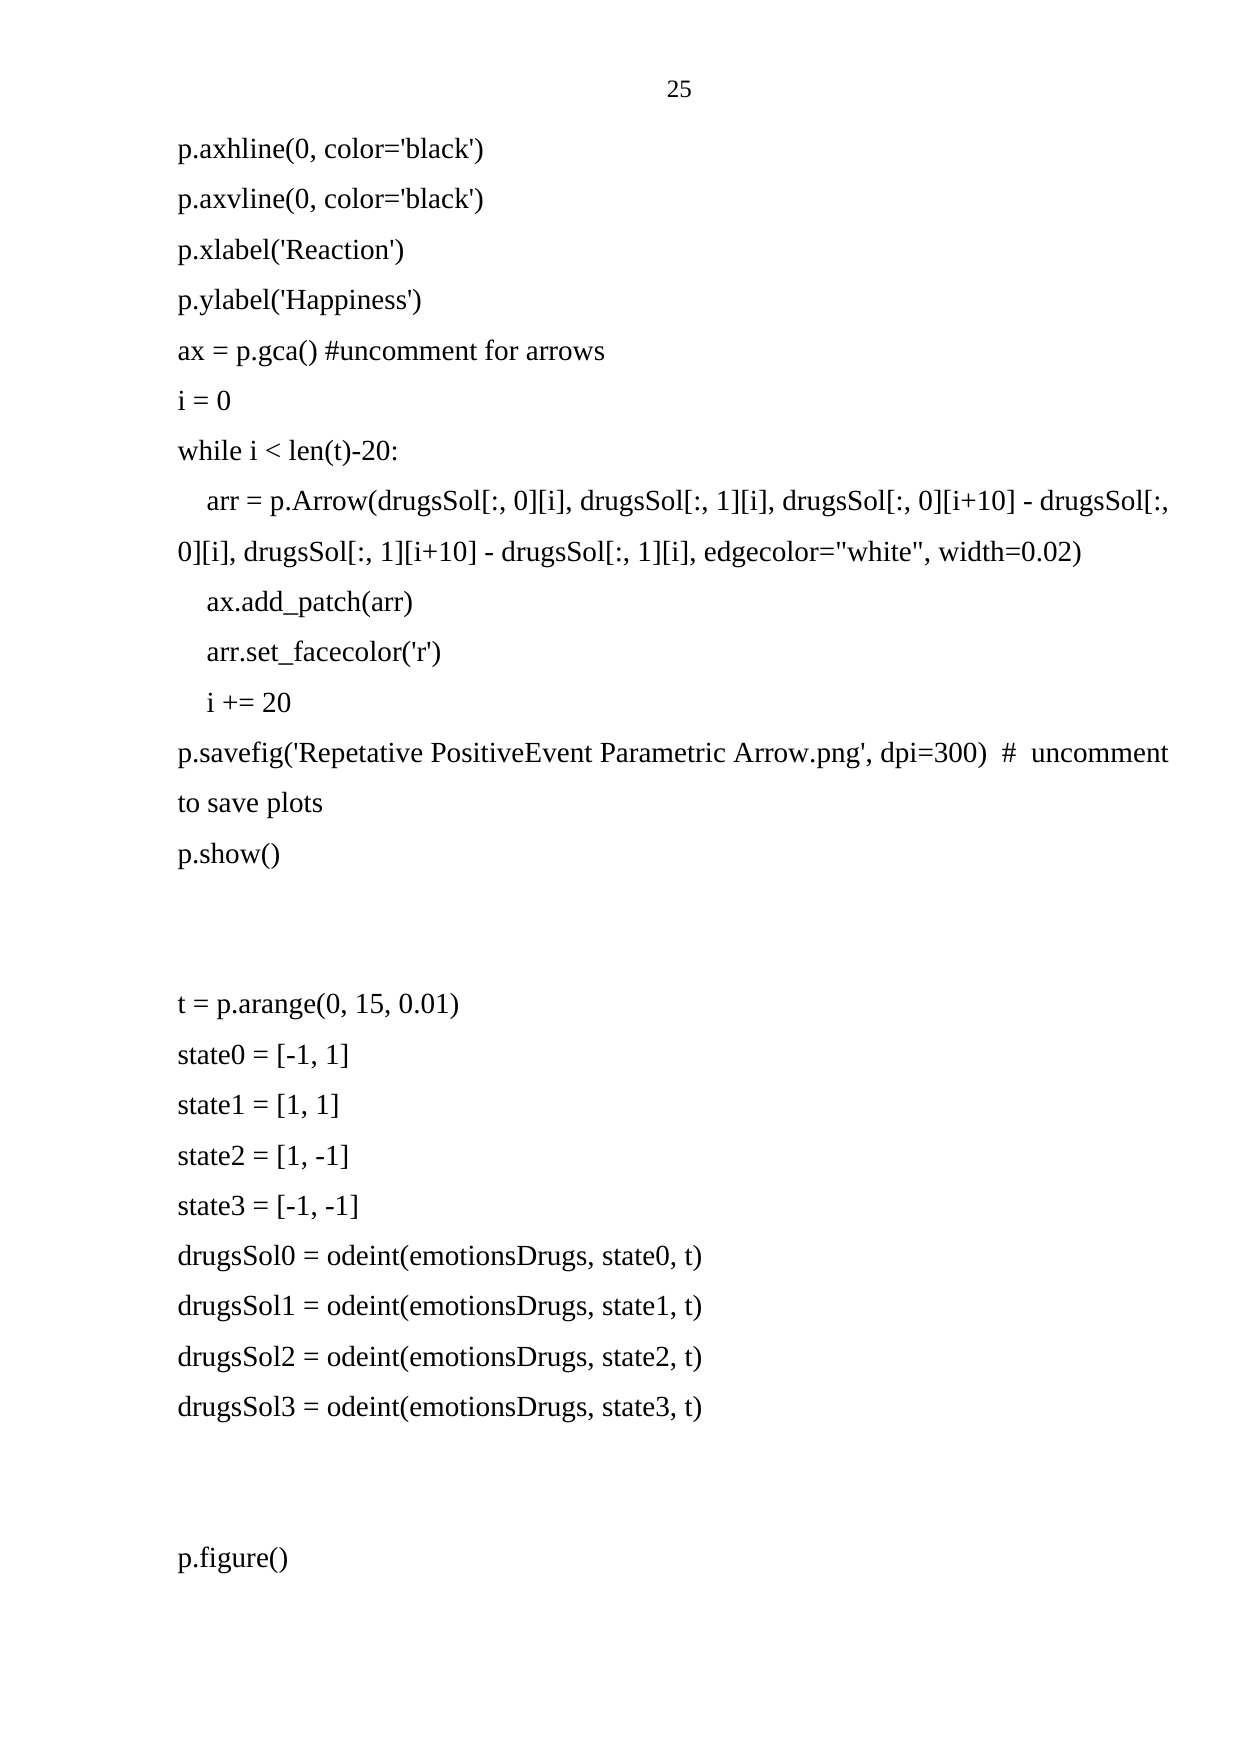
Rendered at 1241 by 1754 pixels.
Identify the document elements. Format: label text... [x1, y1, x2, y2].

text while i < len(t)-20: [177, 433, 1181, 467]
text state1 = [1, 1] [177, 1087, 1181, 1121]
text i = 0 [177, 383, 1181, 416]
text p.axvline(0, color='black') [177, 182, 1181, 215]
text arr.set_facecolor('r') [177, 634, 1181, 668]
text t = p.arange(0, 15, 0.01) [177, 987, 1181, 1020]
text drugsSol0 = odeint(emotionsDrugs, state0, t) [177, 1238, 1181, 1272]
text drugsSol1 = odeint(emotionsDrugs, state1, t) [177, 1288, 1181, 1322]
text ax = p.gca() #uncomment for arrows [177, 333, 1181, 366]
text p.ylabel('Happiness') [177, 282, 1181, 316]
text p.axhline(0, color='black') [177, 131, 1181, 165]
text p.xlabel('Reaction') [177, 232, 1181, 266]
text drugsSol3 = odeint(emotionsDrugs, state3, t) [177, 1389, 1181, 1423]
text ax.add_patch(arr) [177, 584, 1181, 618]
text p.show() [177, 836, 1181, 869]
text state0 = [-1, 1] [177, 1037, 1181, 1071]
text p.figure() [177, 1540, 1181, 1574]
text state3 = [-1, -1] [177, 1188, 1181, 1221]
text arr = p.Arrow(drugsSol[:, 0][i], drugsSol[:, 1][i], drugsSol[:, 0][i+10] - drugsSol[:, 0][i], drugsSol[:, 1][i+10] - drugsSol[:, 1][i], edgecolor="white", width=0.02) [177, 483, 1181, 567]
text i += 20 [177, 685, 1181, 718]
text drugsSol2 = odeint(emotionsDrugs, state2, t) [177, 1339, 1181, 1372]
text p.savefig('Repetative PositiveEvent Parametric Arrow.png', dpi=300) # uncomment to save plots [177, 735, 1181, 819]
text state2 = [1, -1] [177, 1138, 1181, 1171]
